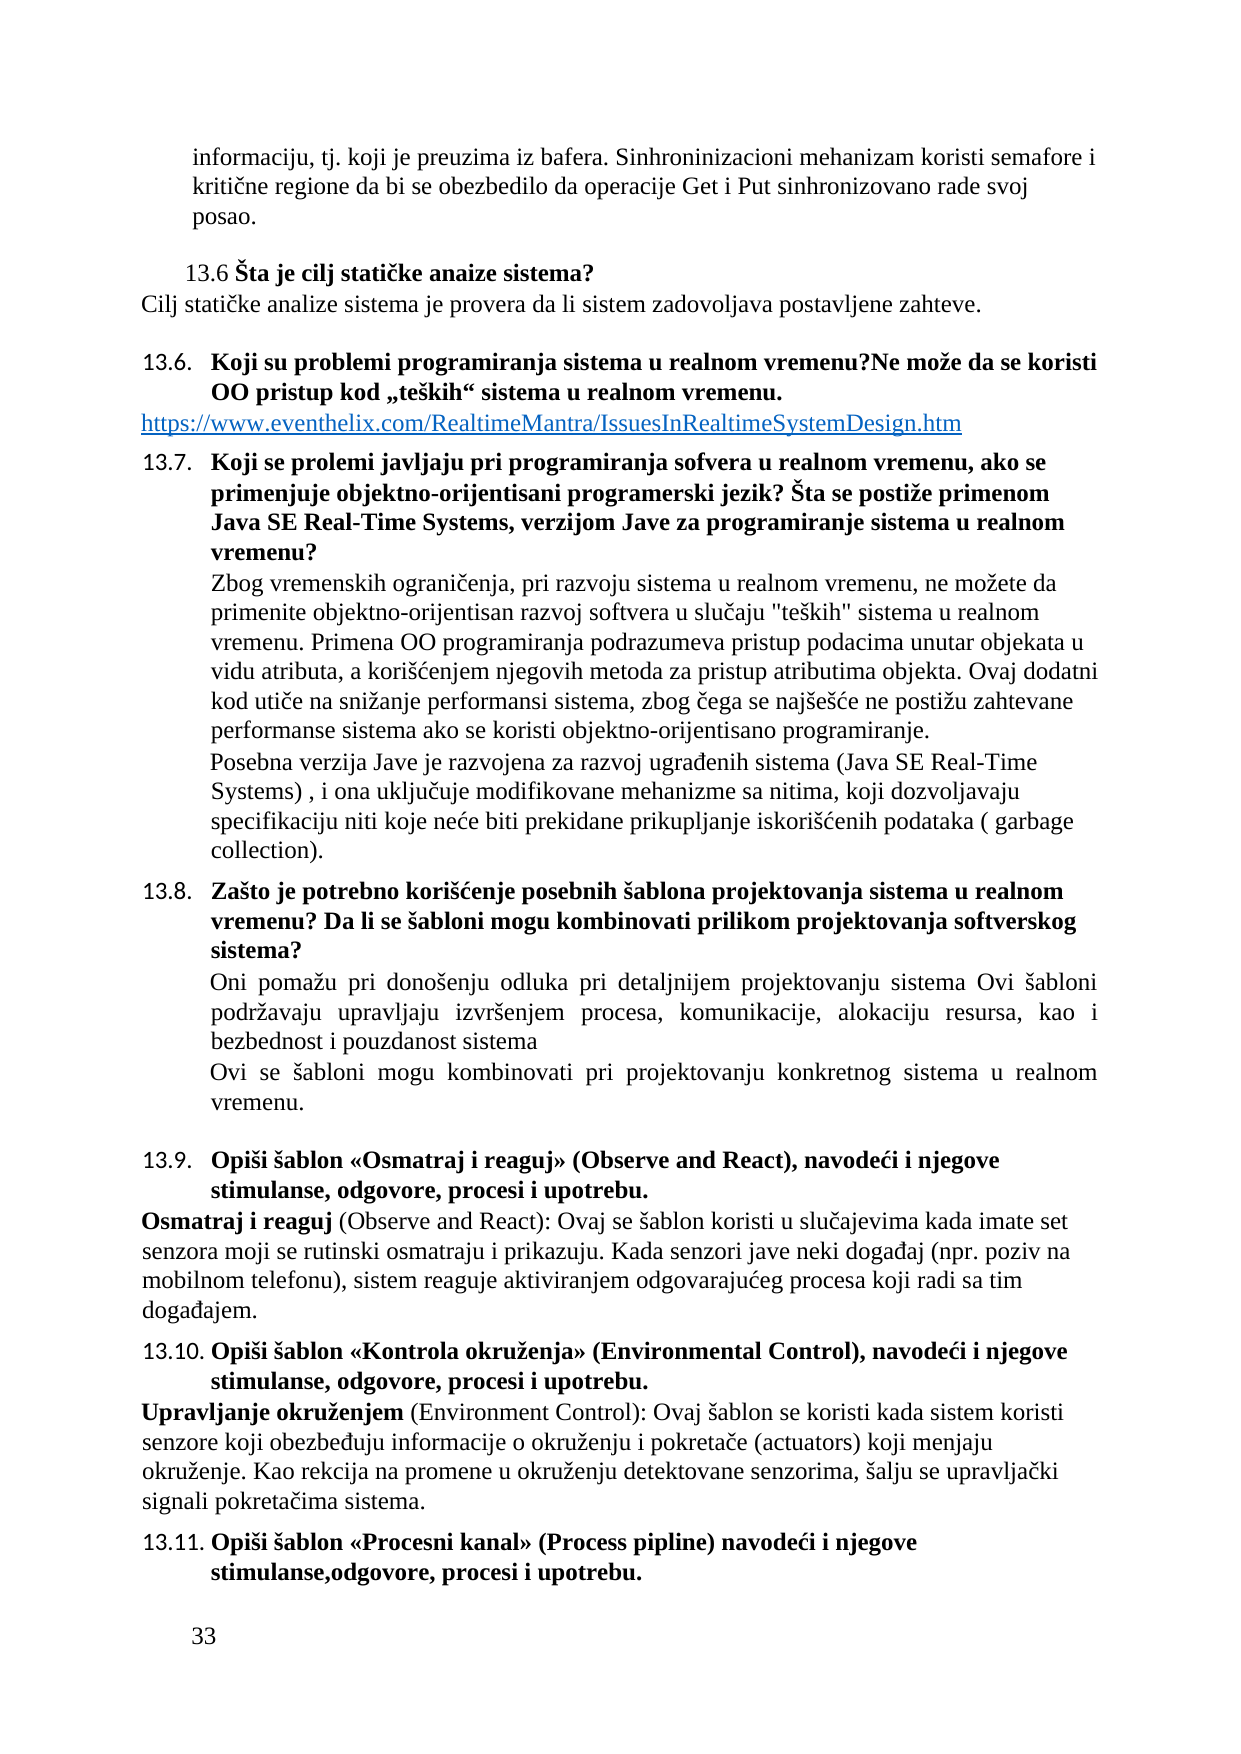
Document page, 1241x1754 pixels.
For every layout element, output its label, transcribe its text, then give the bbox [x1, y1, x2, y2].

text 13.6 Šta je cilj statičke anaize sistema? [141, 258, 1098, 287]
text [191, 142, 1098, 230]
list Opiši šablon «Osmatraj i reaguj» (Observe and React), navodeći i njegove stimulanse, odgovore, procesi i upotrebu. [142, 1144, 1098, 1204]
list Opiši šablon «Procesni kanal» (Process pipline) navodeći i njegove stimulanse,odgovore, procesi i upotrebu. [142, 1526, 1098, 1586]
text Ovi se šabloni mogu kombinovati pri projektovanju konkretnog sistema u realnom vremenu. [209, 1057, 1098, 1115]
list Opiši šablon «Kontrola okruženja» (Environmental Control), navodeći i njegove stimulanse, odgovore, procesi i upotrebu. [142, 1335, 1098, 1395]
text Oni pomažu pri donošenju odluka pri detaljnijem projektovanju sistema Ovi šabloni podržavaju upravljaju izvršenjem procesa, komunikacije, alokaciju resursa, kao i bezbednost i pouzdanost sistema [209, 967, 1098, 1055]
text https://www.eventhelix.com/RealtimeMantra/IssuesInRealtimeSystemDesign.htm [141, 408, 1098, 437]
list Zašto je potrebno korišćenje posebnih šablona projektovanja sistema u realnom vremenu? Da li se šabloni mogu kombinovati prilikom projektovanja softverskog sistema? [142, 875, 1098, 964]
text Upravljanje okruženjem (Environment Control): Ovaj šablon se koristi kada sistem koristi senzore koji obezbeđuju informacije o okruženju i pokretače (actuators) koji menjaju okruženje. Kao rekcija na promene u okruženju detektovane senzorima, šalju se upravljački signali pokretačima sistema. [141, 1397, 1098, 1515]
list Koji se prolemi javljaju pri programiranja sofvera u realnom vremenu, ako se primenjuje objektno-orijentisani programerski jezik? Šta se postiže primenom Java SE Real-Time Systems, verzijom Jave za programiranje sistema u realnom vremenu? [142, 446, 1098, 566]
text Cilj statičke analize sistema je provera da li sistem zadovoljava postavljene zahteve. [141, 289, 1098, 318]
text Zbog vremenskih ograničenja, pri razvoju sistema u realnom vremenu, ne možete da primenite objektno-orijentisan razvoj softvera u slučaju "teških" sistema u realnom vremenu. Primena OO programiranja podrazumeva pristup podacima unutar objekata u vidu atributa, a korišćenjem njegovih metoda za pristup atributima objekta. Ovaj dodatni kod utiče na snižanje performansi sistema, zbog čega se najšešće ne postižu zahtevane performanse sistema ako se koristi objektno-orijentisano programiranje. [211, 568, 1098, 744]
list Koji su problemi programiranja sistema u realnom vremenu?Ne može da se koristi OO pristup kod „teških“ sistema u realnom vremenu. [142, 346, 1098, 406]
text Posebna verzija Jave je razvojena za razvoj ugrađenih sistema (Java SE Real-Time Systems) , i ona uključuje modifikovane mehanizme sa nitima, koji dozvoljavaju specifikaciju niti koje neće biti prekidane prikupljanje iskorišćenih podataka ( garbage collection). [209, 747, 1098, 864]
text Osmatraj i reaguj (Observe and React): Ovaj se šablon koristi u slučajevima kada imate set senzora moji se rutinski osmatraju i prikazuju. Kada senzori jave neki događaj (npr. poziv na mobilnom telefonu), sistem reaguje aktiviranjem odgovarajućeg procesa koji radi sa tim događajem. [141, 1206, 1098, 1324]
